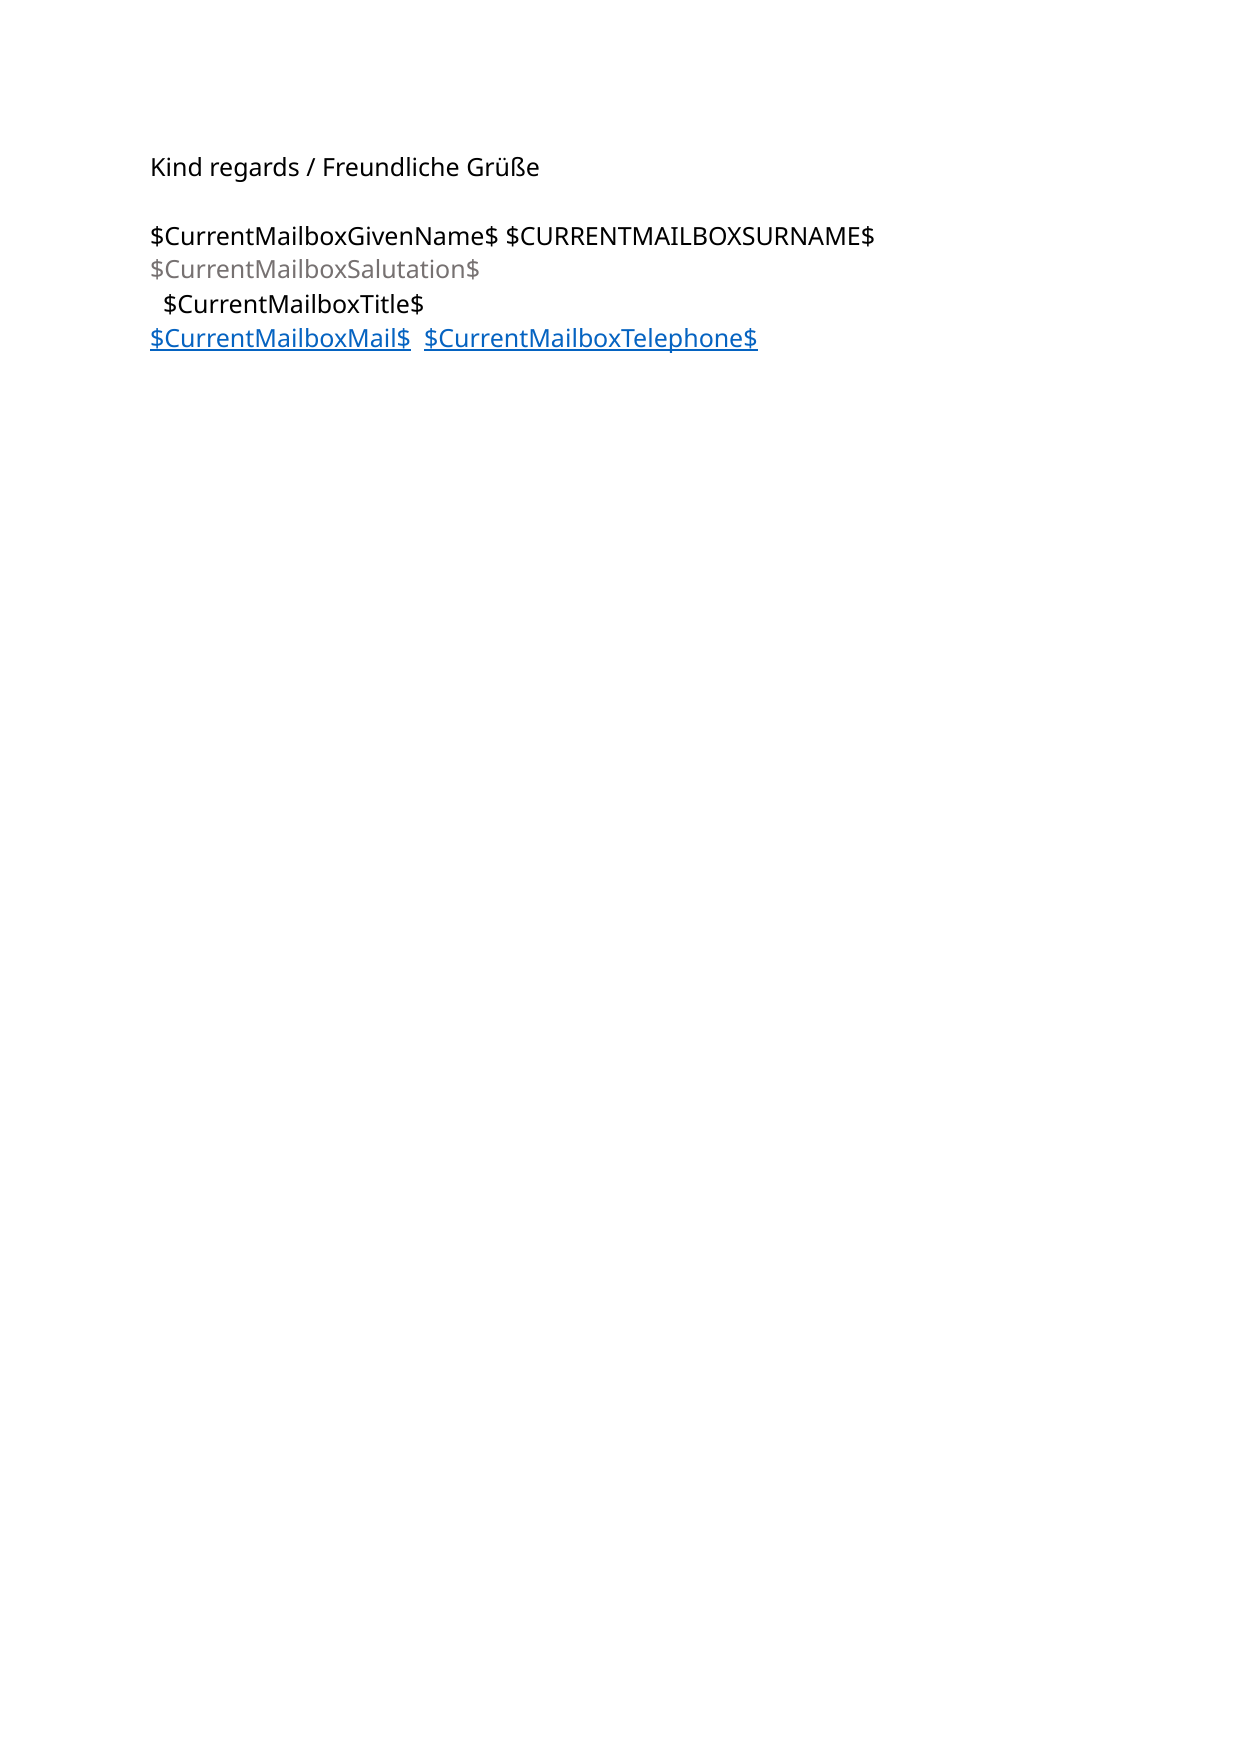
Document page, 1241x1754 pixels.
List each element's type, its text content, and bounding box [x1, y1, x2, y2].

text $CurrentMailboxGivenName$ $CurrentMailboxSurname$$CurrentMailboxSalutation$ $CurrentMailboxTitle$ $CurrentMailboxMail$ $CurrentMailboxTelephone$ [150, 218, 1090, 354]
text Kind regards / Freundliche Grüße [150, 150, 1090, 184]
